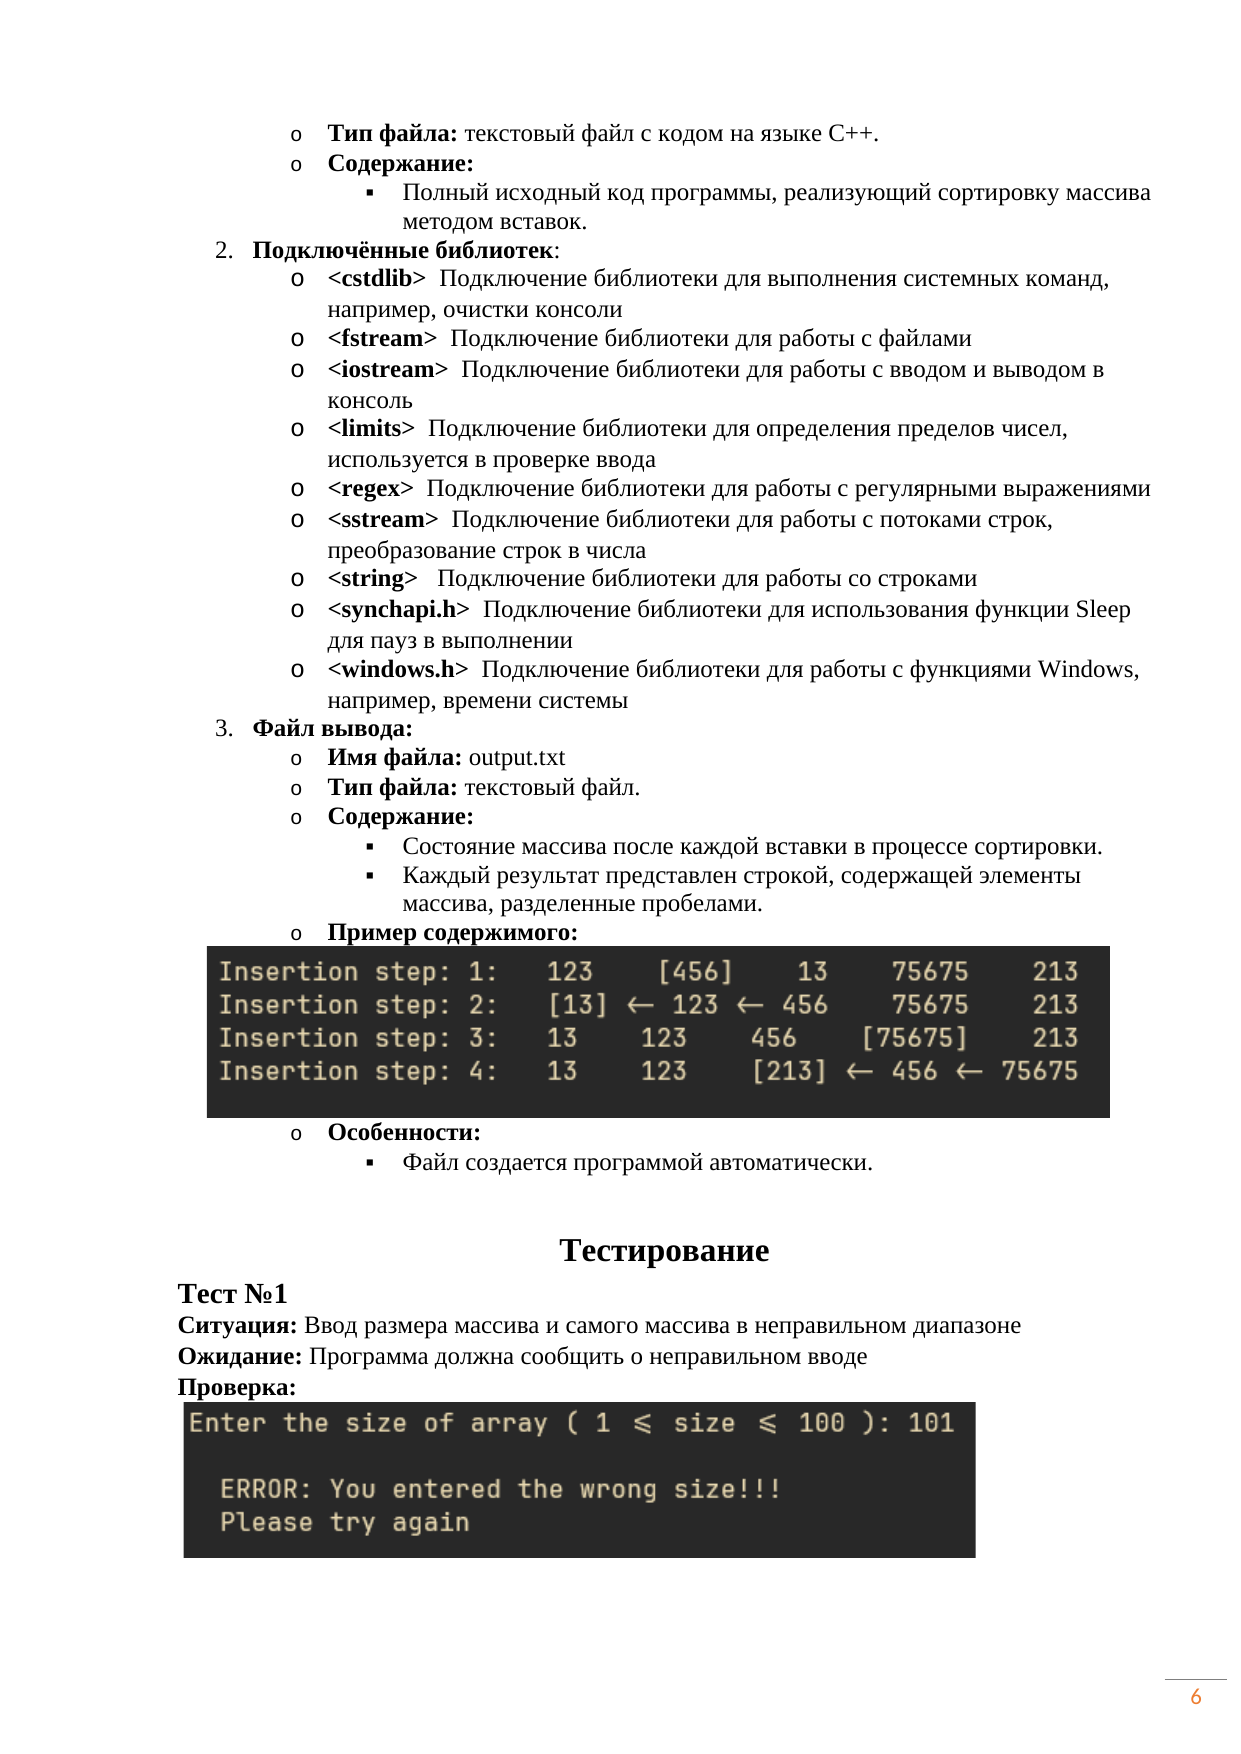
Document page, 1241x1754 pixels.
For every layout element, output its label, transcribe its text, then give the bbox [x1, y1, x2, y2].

list <sstream> Подключение библиотеки для работы с потоками строк, преобразование строк в числа [290, 504, 1152, 563]
subtitle Тест №1 [177, 1276, 1152, 1310]
list Файл создается программой автоматически. [365, 1147, 1152, 1176]
list <iostream> Подключение библиотеки для работы с вводом и выводом в консоль [290, 354, 1152, 413]
list Особенности: [290, 1117, 1152, 1147]
subtitle Tестирование [177, 1231, 1152, 1269]
list Тип файла: текстовый файл. [290, 772, 1152, 801]
list Содержание: [290, 148, 1152, 177]
list <windows.h> Подключение библиотеки для работы с функциями Windows, например, времени системы [290, 654, 1152, 713]
list Подключённые библиотек: [215, 235, 1152, 263]
text Проверка: [177, 1372, 1152, 1401]
picture [183, 1402, 976, 1558]
list Имя файла: output.txt [290, 742, 1152, 772]
list Тип файла: текстовый файл с кодом на языке C++. [290, 118, 1152, 148]
list Содержание: [290, 801, 1152, 831]
list <string> Подключение библиотеки для работы со строками [290, 563, 1152, 594]
list <synchapi.h> Подключение библиотеки для использования функции Sleep для пауз в выполнении [290, 594, 1152, 654]
list Пример содержимого: [290, 917, 1152, 947]
list Файл вывода: [215, 713, 1152, 742]
list Состояние массива после каждой вставки в процессе сортировки. [365, 831, 1152, 860]
text Ситуация: Ввод размера массива и самого массива в неправильном диапазоне [177, 1310, 1152, 1338]
list Каждый результат представлен строкой, содержащей элементы массива, разделенные пробелами. [365, 860, 1152, 917]
list <limits> Подключение библиотеки для определения пределов чисел, используется в проверке ввода [290, 413, 1152, 473]
list <fstream> Подключение библиотеки для работы с файлами [290, 323, 1152, 354]
list <regex> Подключение библиотеки для работы с регулярными выражениями [290, 473, 1152, 504]
text Ожидание: Программа должна сообщить о неправильном вводе [177, 1341, 1152, 1369]
list <cstdlib> Подключение библиотеки для выполнения системных команд, например, очистки консоли [290, 263, 1152, 323]
list Полный исходный код программы, реализующий сортировку массива методом вставок. [365, 177, 1152, 235]
picture [206, 946, 1110, 1118]
